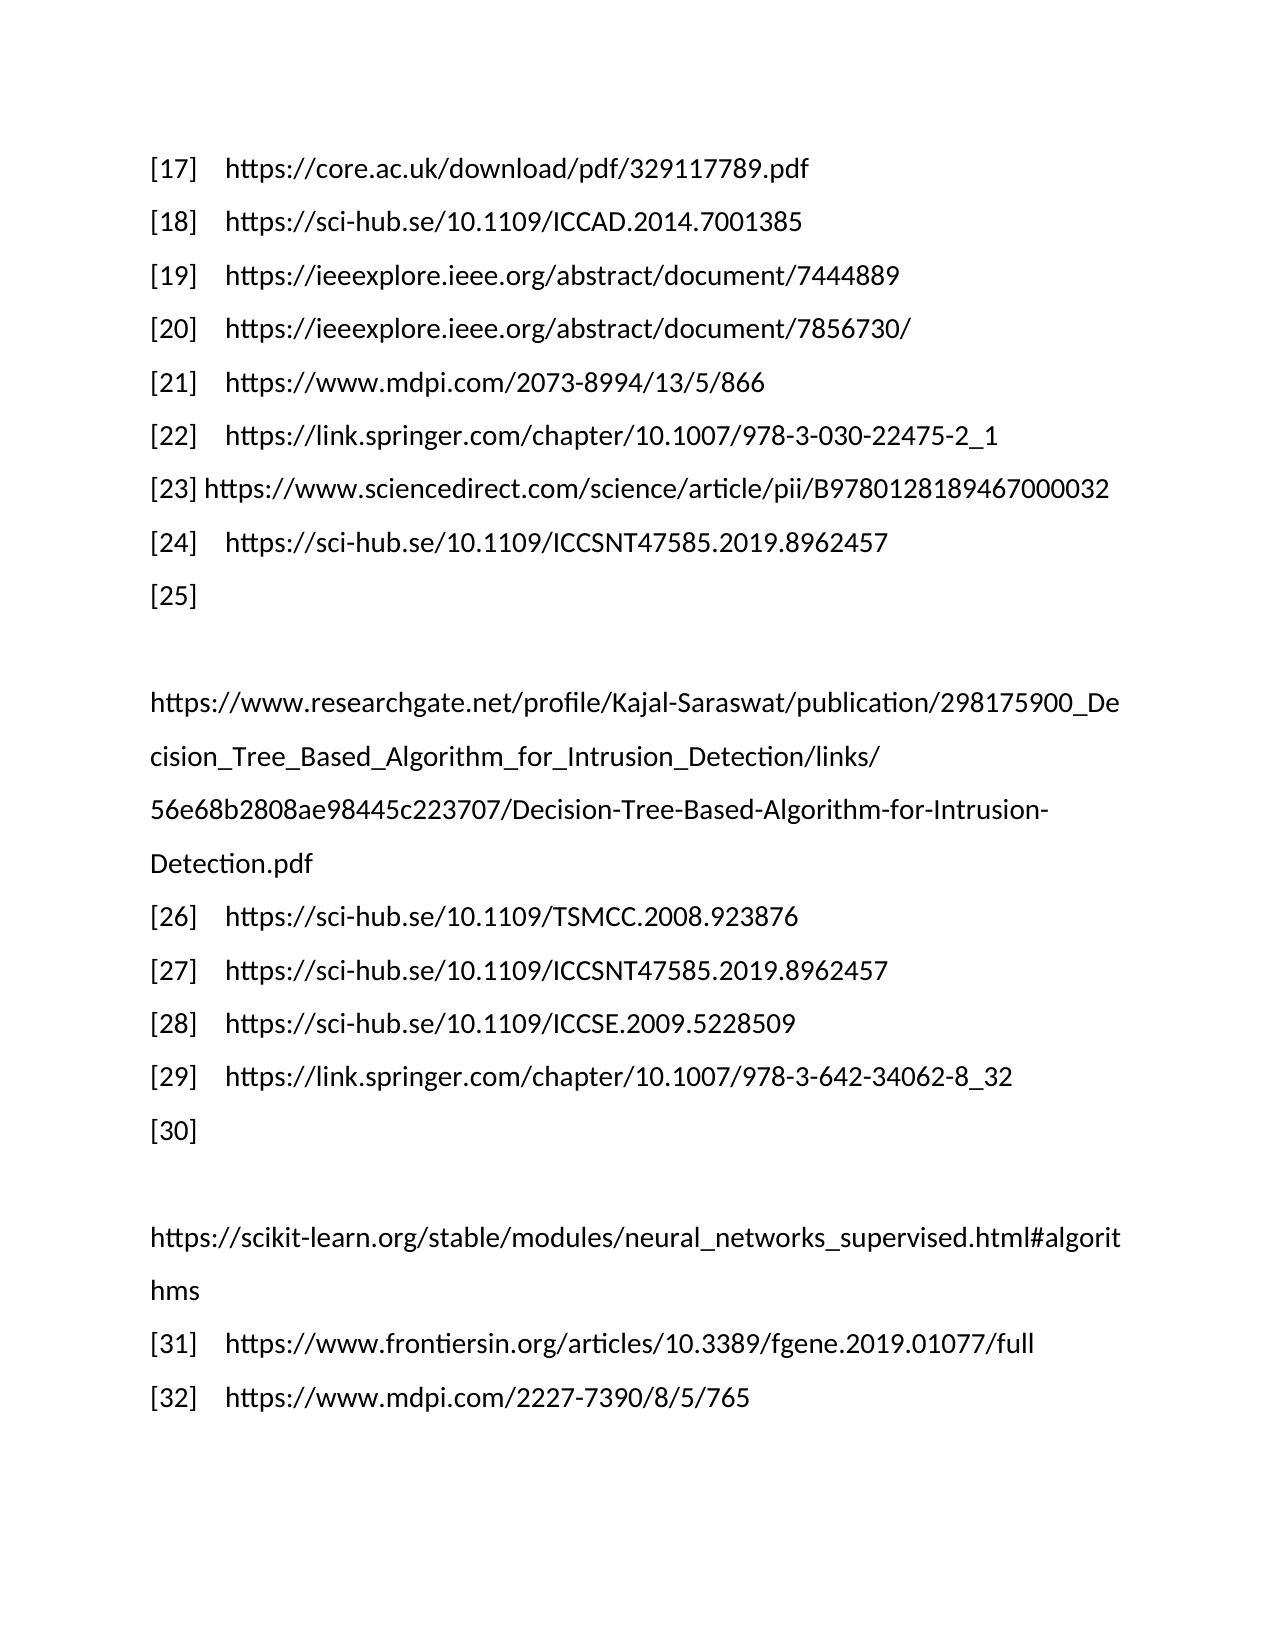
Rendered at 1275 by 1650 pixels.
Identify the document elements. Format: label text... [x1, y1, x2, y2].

text [31] https://www.frontiersin.org/articles/10.3389/fgene.2019.01077/full [150, 1326, 1125, 1361]
text [30] https://scikit-learn.org/stable/modules/neural_networks_supervised.html#algorithms [150, 1112, 1125, 1308]
text [18] https://sci-hub.se/10.1109/ICCAD.2014.7001385 [150, 203, 1125, 239]
text [24] https://sci-hub.se/10.1109/ICCSNT47585.2019.8962457 [150, 524, 1125, 560]
text [21] https://www.mdpi.com/2073-8994/13/5/866 [150, 364, 1125, 399]
text [29] https://link.springer.com/chapter/10.1007/978-3-642-34062-8_32 [150, 1058, 1125, 1094]
text [26] https://sci-hub.se/10.1109/TSMCC.2008.923876 [150, 898, 1125, 934]
text [23] https://www.sciencedirect.com/science/article/pii/B9780128189467000032 [150, 471, 1125, 506]
text [19] https://ieeexplore.ieee.org/abstract/document/7444889 [150, 257, 1125, 292]
text [28] https://sci-hub.se/10.1109/ICCSE.2009.5228509 [150, 1005, 1125, 1041]
text [22] https://link.springer.com/chapter/10.1007/978-3-030-22475-2_1 [150, 417, 1125, 453]
text [20] https://ieeexplore.ieee.org/abstract/document/7856730/ [150, 310, 1125, 346]
text [17] https://core.ac.uk/download/pdf/329117789.pdf [150, 150, 1125, 186]
text [25] https://www.researchgate.net/profile/Kajal-Saraswat/publication/298175900_Decision_Tree_Based_Algorithm_for_Intrusion_Detection/links/56e68b2808ae98445c223707/Decision-Tree-Based-Algorithm-for-Intrusion-Detection.pdf [150, 577, 1125, 880]
text [27] https://sci-hub.se/10.1109/ICCSNT47585.2019.8962457 [150, 952, 1125, 987]
text [32] https://www.mdpi.com/2227-7390/8/5/765 [150, 1379, 1125, 1415]
